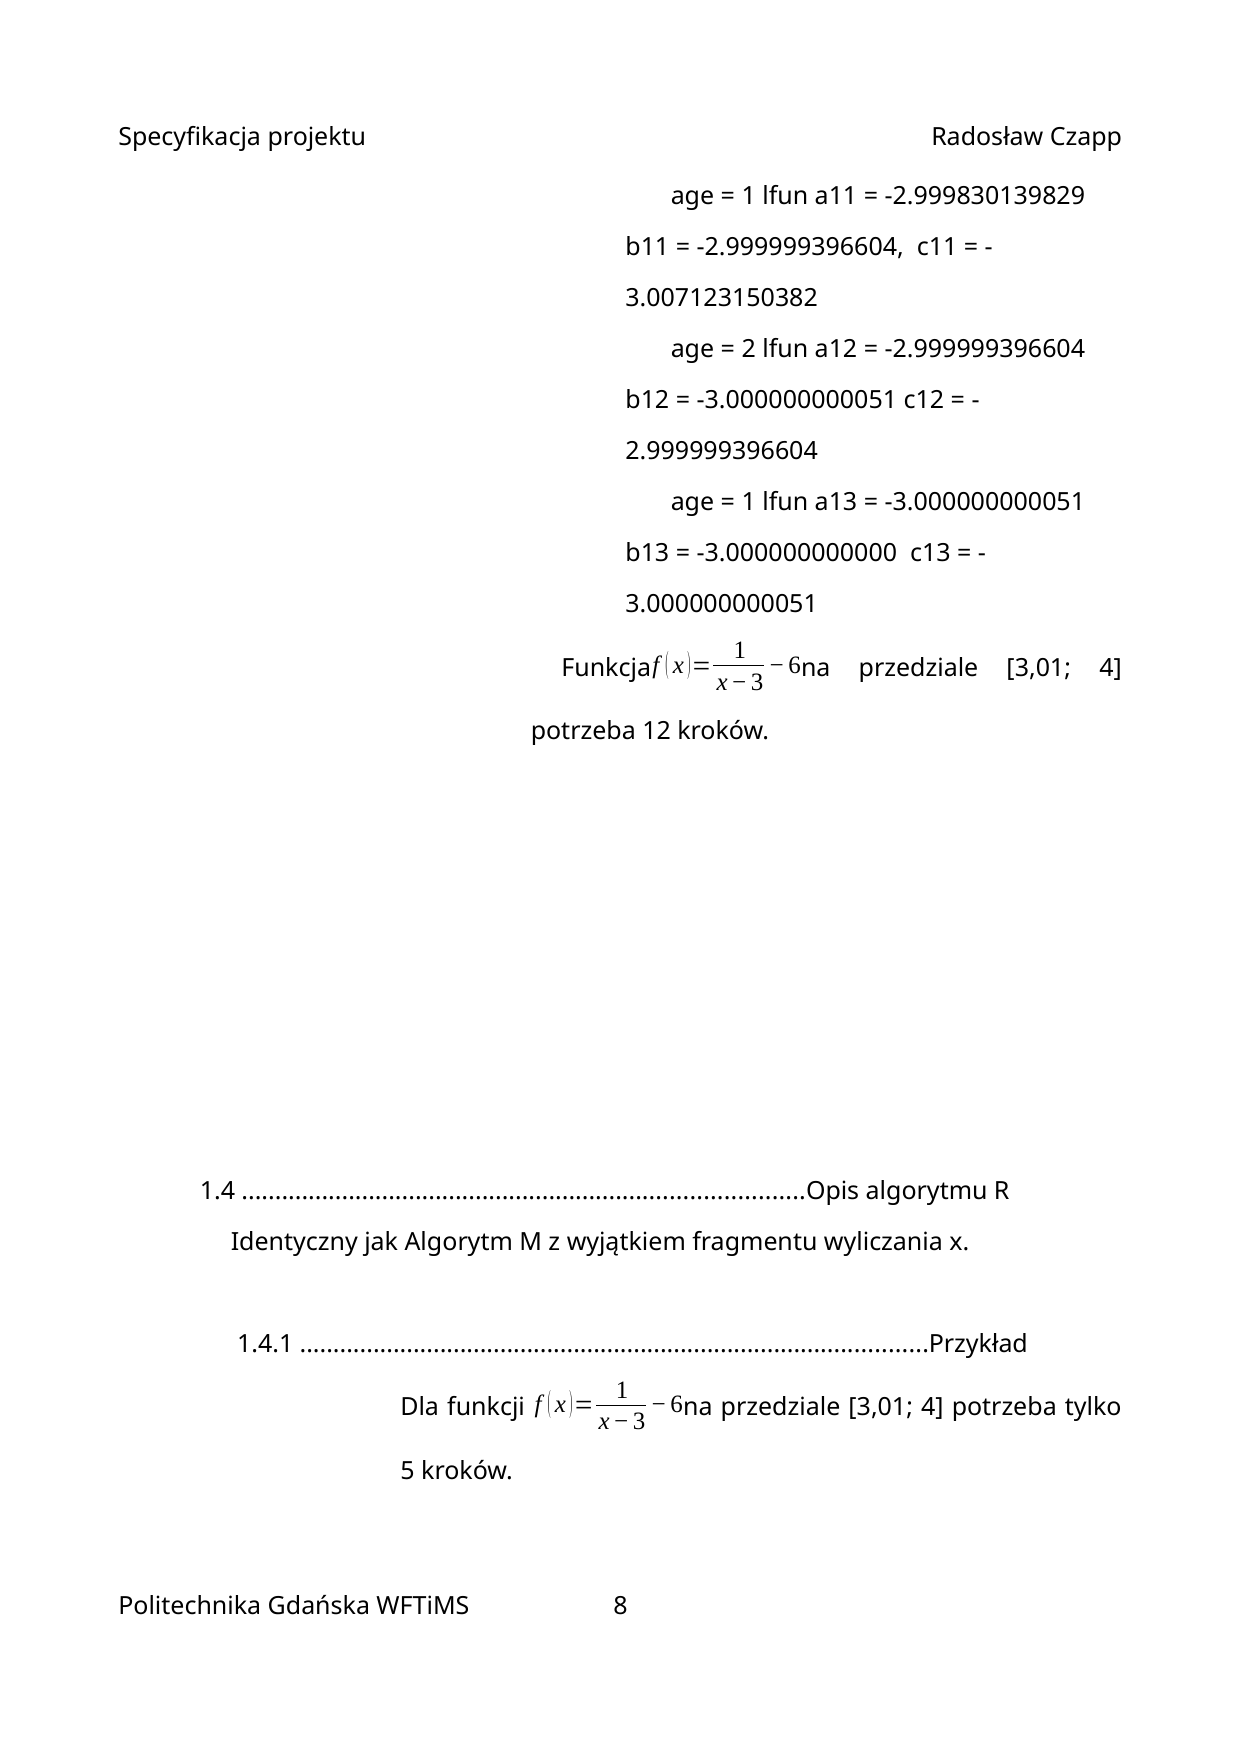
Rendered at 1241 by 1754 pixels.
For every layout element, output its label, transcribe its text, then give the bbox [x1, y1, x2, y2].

list age = 1 lfun a13 = -3.000000000051 b13 = -3.000000000000 c13 = -3.000000000051 [625, 484, 1122, 620]
list Dla funkcji na przedziale [3,01; 4] potrzeba tylko 5 kroków. [400, 1376, 1122, 1486]
list age = 2 lfun a12 = -2.999999396604 b12 = -3.000000000051 c12 = -2.999999396604 [625, 331, 1122, 467]
list Opis algorytmu R [193, 1172, 1122, 1206]
list Przykład [213, 1325, 1122, 1359]
list Funkcjana przedziale [3,01; 4] potrzeba 12 kroków. [531, 637, 1122, 747]
list age = 1 lfun a11 = -2.999830139829 b11 = -2.999999396604, c11 = -3.007123150382 [625, 178, 1122, 314]
list Identyczny jak Algorytm M z wyjątkiem fragmentu wyliczania x. [231, 1223, 1122, 1257]
